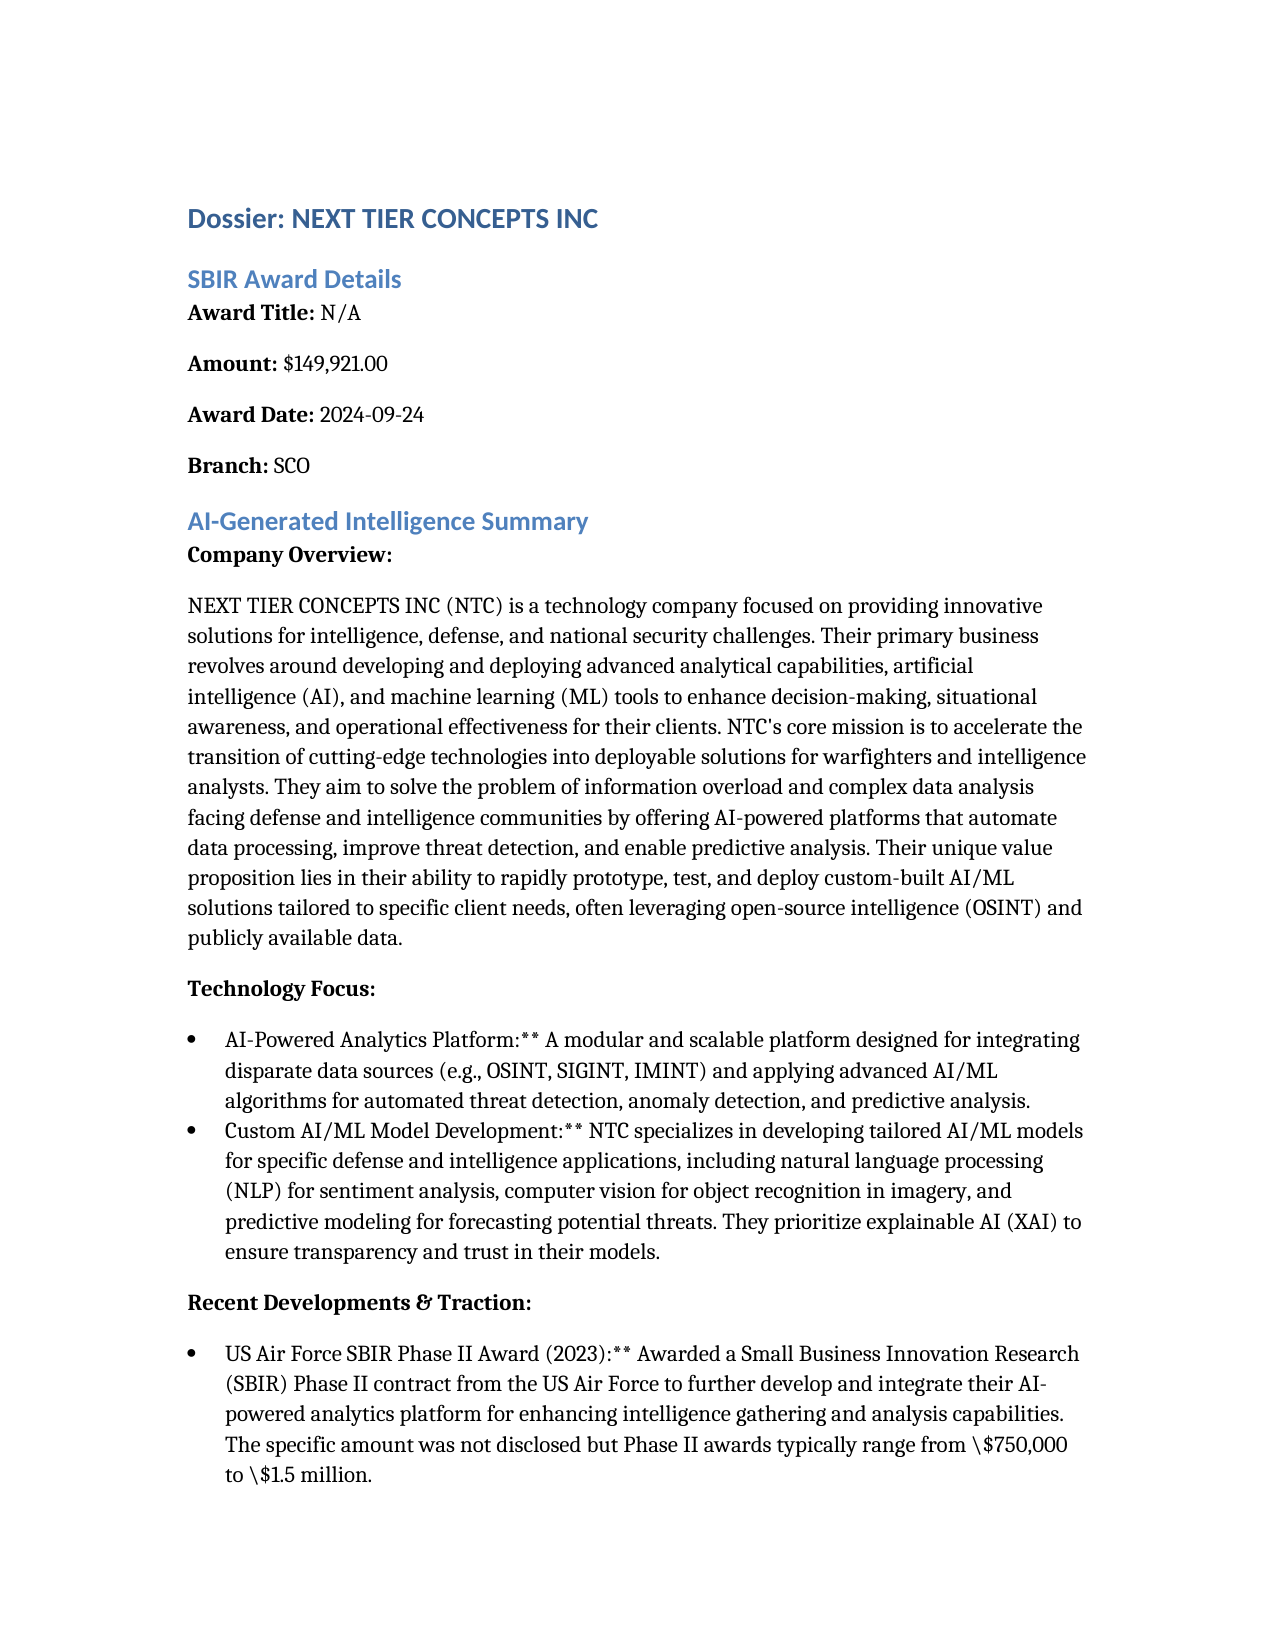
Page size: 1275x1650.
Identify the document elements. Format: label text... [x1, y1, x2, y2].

subtitle SBIR Award Details [187, 262, 1087, 295]
list AI-Powered Analytics Platform:** A modular and scalable platform designed for integrating disparate data sources (e.g., OSINT, SIGINT, IMINT) and applying advanced AI/ML algorithms for automated threat detection, anomaly detection, and predictive analysis. [187, 1027, 1087, 1114]
text Award Date: 2024-09-24 [187, 402, 1087, 428]
text NEXT TIER CONCEPTS INC (NTC) is a technology company focused on providing innovative solutions for intelligence, defense, and national security challenges. Their primary business revolves around developing and deploying advanced analytical capabilities, artificial intelligence (AI), and machine learning (ML) tools to enhance decision-making, situational awareness, and operational effectiveness for their clients. NTC's core mission is to accelerate the transition of cutting-edge technologies into deployable solutions for warfighters and intelligence analysts. They aim to solve the problem of information overload and complex data analysis facing defense and intelligence communities by offering AI-powered platforms that automate data processing, improve threat detection, and enable predictive analysis. Their unique value proposition lies in their ability to rapidly prototype, test, and deploy custom-built AI/ML solutions tailored to specific client needs, often leveraging open-source intelligence (OSINT) and publicly available data. [187, 593, 1087, 951]
text Branch: SCO [187, 453, 1087, 479]
text Company Overview: [187, 542, 1087, 568]
text Technology Focus: [187, 976, 1087, 1002]
subtitle Dossier: NEXT TIER CONCEPTS INC [187, 200, 1087, 236]
text Amount: $149,921.00 [187, 351, 1087, 377]
list Custom AI/ML Model Development:** NTC specializes in developing tailored AI/ML models for specific defense and intelligence applications, including natural language processing (NLP) for sentiment analysis, computer vision for object recognition in imagery, and predictive modeling for forecasting potential threats. They prioritize explainable AI (XAI) to ensure transparency and trust in their models. [187, 1118, 1087, 1265]
text Recent Developments & Traction: [187, 1290, 1087, 1316]
list US Air Force SBIR Phase II Award (2023):** Awarded a Small Business Innovation Research (SBIR) Phase II contract from the US Air Force to further develop and integrate their AI-powered analytics platform for enhancing intelligence gathering and analysis capabilities. The specific amount was not disclosed but Phase II awards typically range from \$750,000 to \$1.5 million. [187, 1341, 1087, 1488]
text Award Title: N/A [187, 300, 1087, 326]
subtitle AI-Generated Intelligence Summary [187, 504, 1087, 537]
